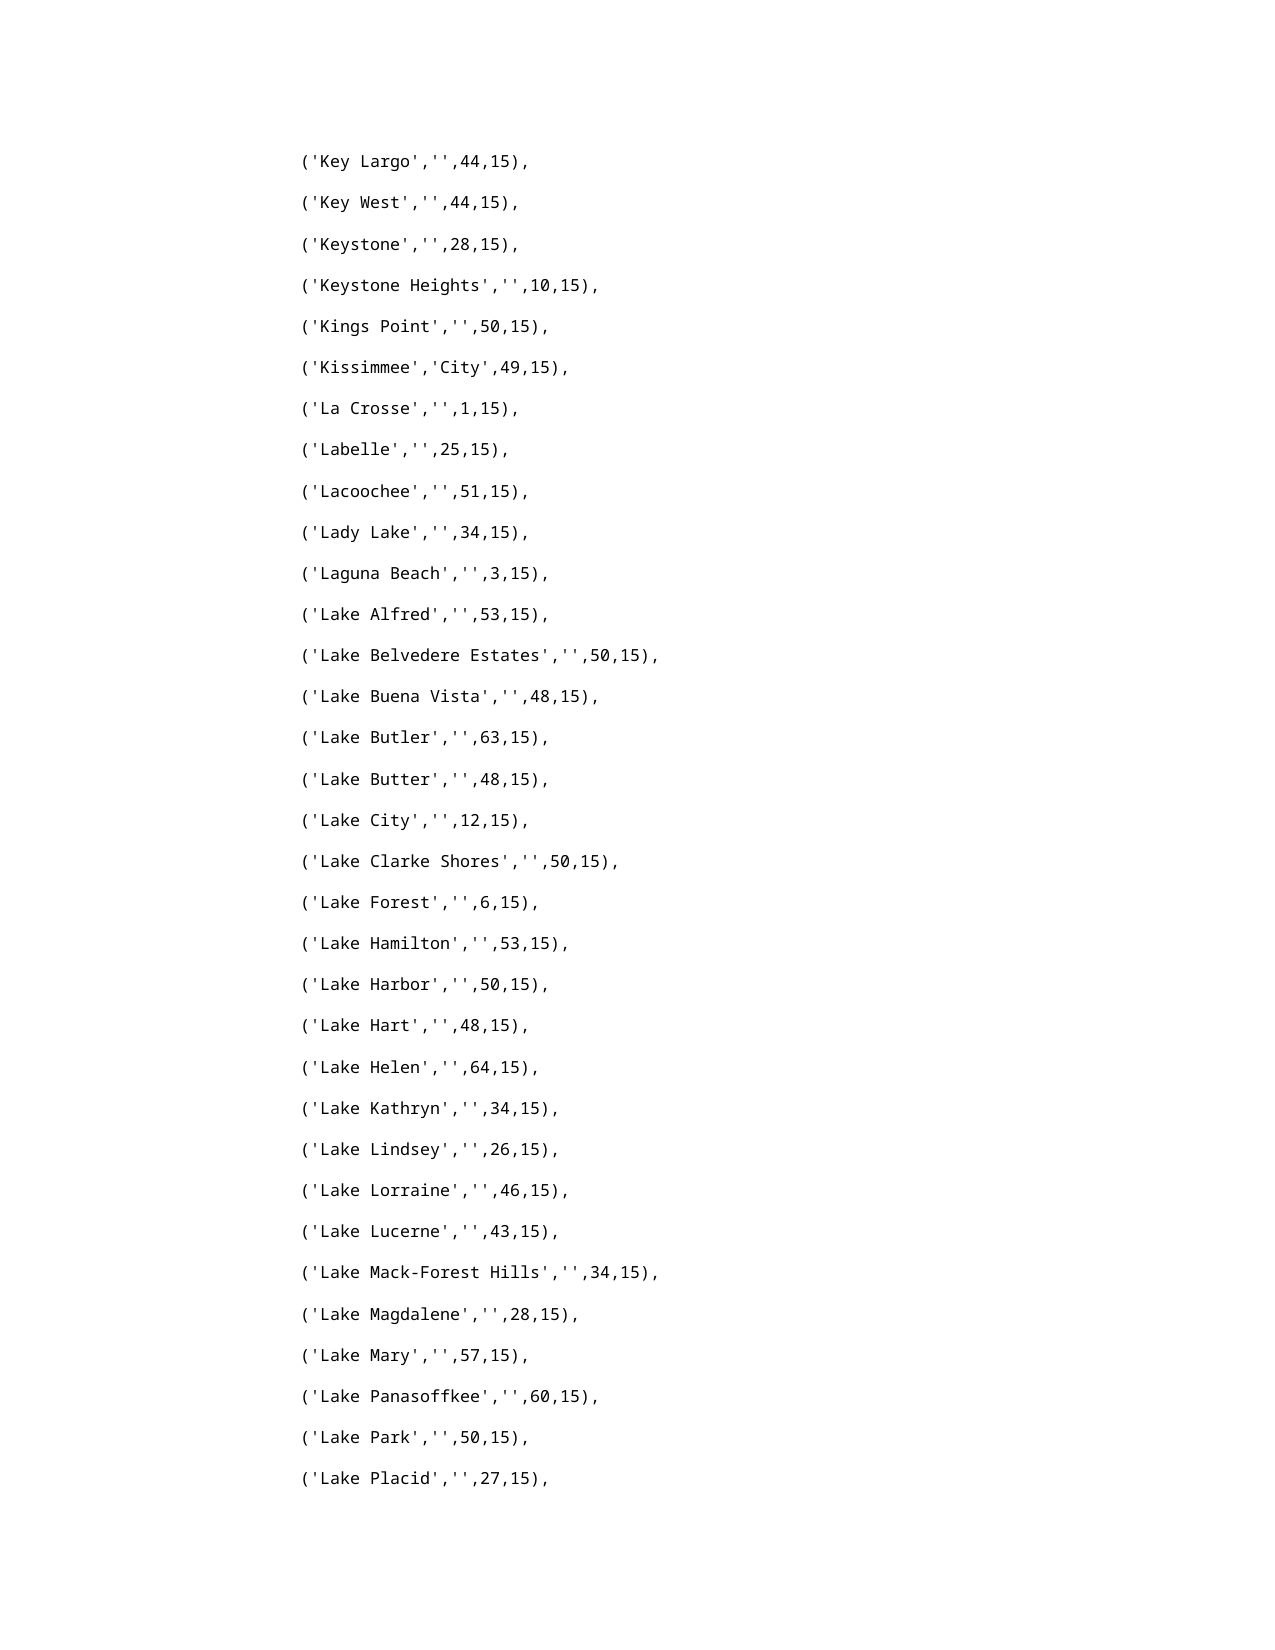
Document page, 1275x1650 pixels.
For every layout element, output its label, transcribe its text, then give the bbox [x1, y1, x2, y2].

text ('Lake Panasoffkee','',60,15), [150, 1384, 1125, 1407]
text ('Lake Mack-Forest Hills','',34,15), [150, 1261, 1125, 1284]
text ('Keystone','',28,15), [150, 232, 1125, 255]
text ('Key Largo','',44,15), [150, 150, 1125, 173]
text ('Lake Helen','',64,15), [150, 1055, 1125, 1078]
text ('Lake Magdalene','',28,15), [150, 1302, 1125, 1325]
text ('Lake Hamilton','',53,15), [150, 932, 1125, 954]
text ('Kings Point','',50,15), [150, 314, 1125, 337]
text ('Lake Park','',50,15), [150, 1426, 1125, 1448]
text ('Lake Kathryn','',34,15), [150, 1096, 1125, 1119]
text ('Keystone Heights','',10,15), [150, 273, 1125, 296]
text ('Lake Hart','',48,15), [150, 1014, 1125, 1037]
text ('Lake City','',12,15), [150, 808, 1125, 831]
text ('Lake Lorraine','',46,15), [150, 1179, 1125, 1201]
text ('Laguna Beach','',3,15), [150, 561, 1125, 584]
text ('Lake Alfred','',53,15), [150, 603, 1125, 625]
text ('Labelle','',25,15), [150, 438, 1125, 461]
text ('Lake Lindsey','',26,15), [150, 1137, 1125, 1160]
text ('Kissimmee','City',49,15), [150, 356, 1125, 378]
text ('Lake Butter','',48,15), [150, 767, 1125, 790]
text ('Lake Belvedere Estates','',50,15), [150, 644, 1125, 666]
text ('Lake Placid','',27,15), [150, 1467, 1125, 1489]
text ('Lake Harbor','',50,15), [150, 973, 1125, 996]
text ('Lacoochee','',51,15), [150, 479, 1125, 502]
text ('Lake Buena Vista','',48,15), [150, 685, 1125, 708]
text ('Lake Lucerne','',43,15), [150, 1220, 1125, 1242]
text ('Lake Butler','',63,15), [150, 726, 1125, 749]
text ('La Crosse','',1,15), [150, 397, 1125, 419]
text ('Lady Lake','',34,15), [150, 520, 1125, 543]
text ('Lake Mary','',57,15), [150, 1343, 1125, 1366]
text ('Key West','',44,15), [150, 191, 1125, 214]
text ('Lake Clarke Shores','',50,15), [150, 849, 1125, 872]
text ('Lake Forest','',6,15), [150, 891, 1125, 913]
